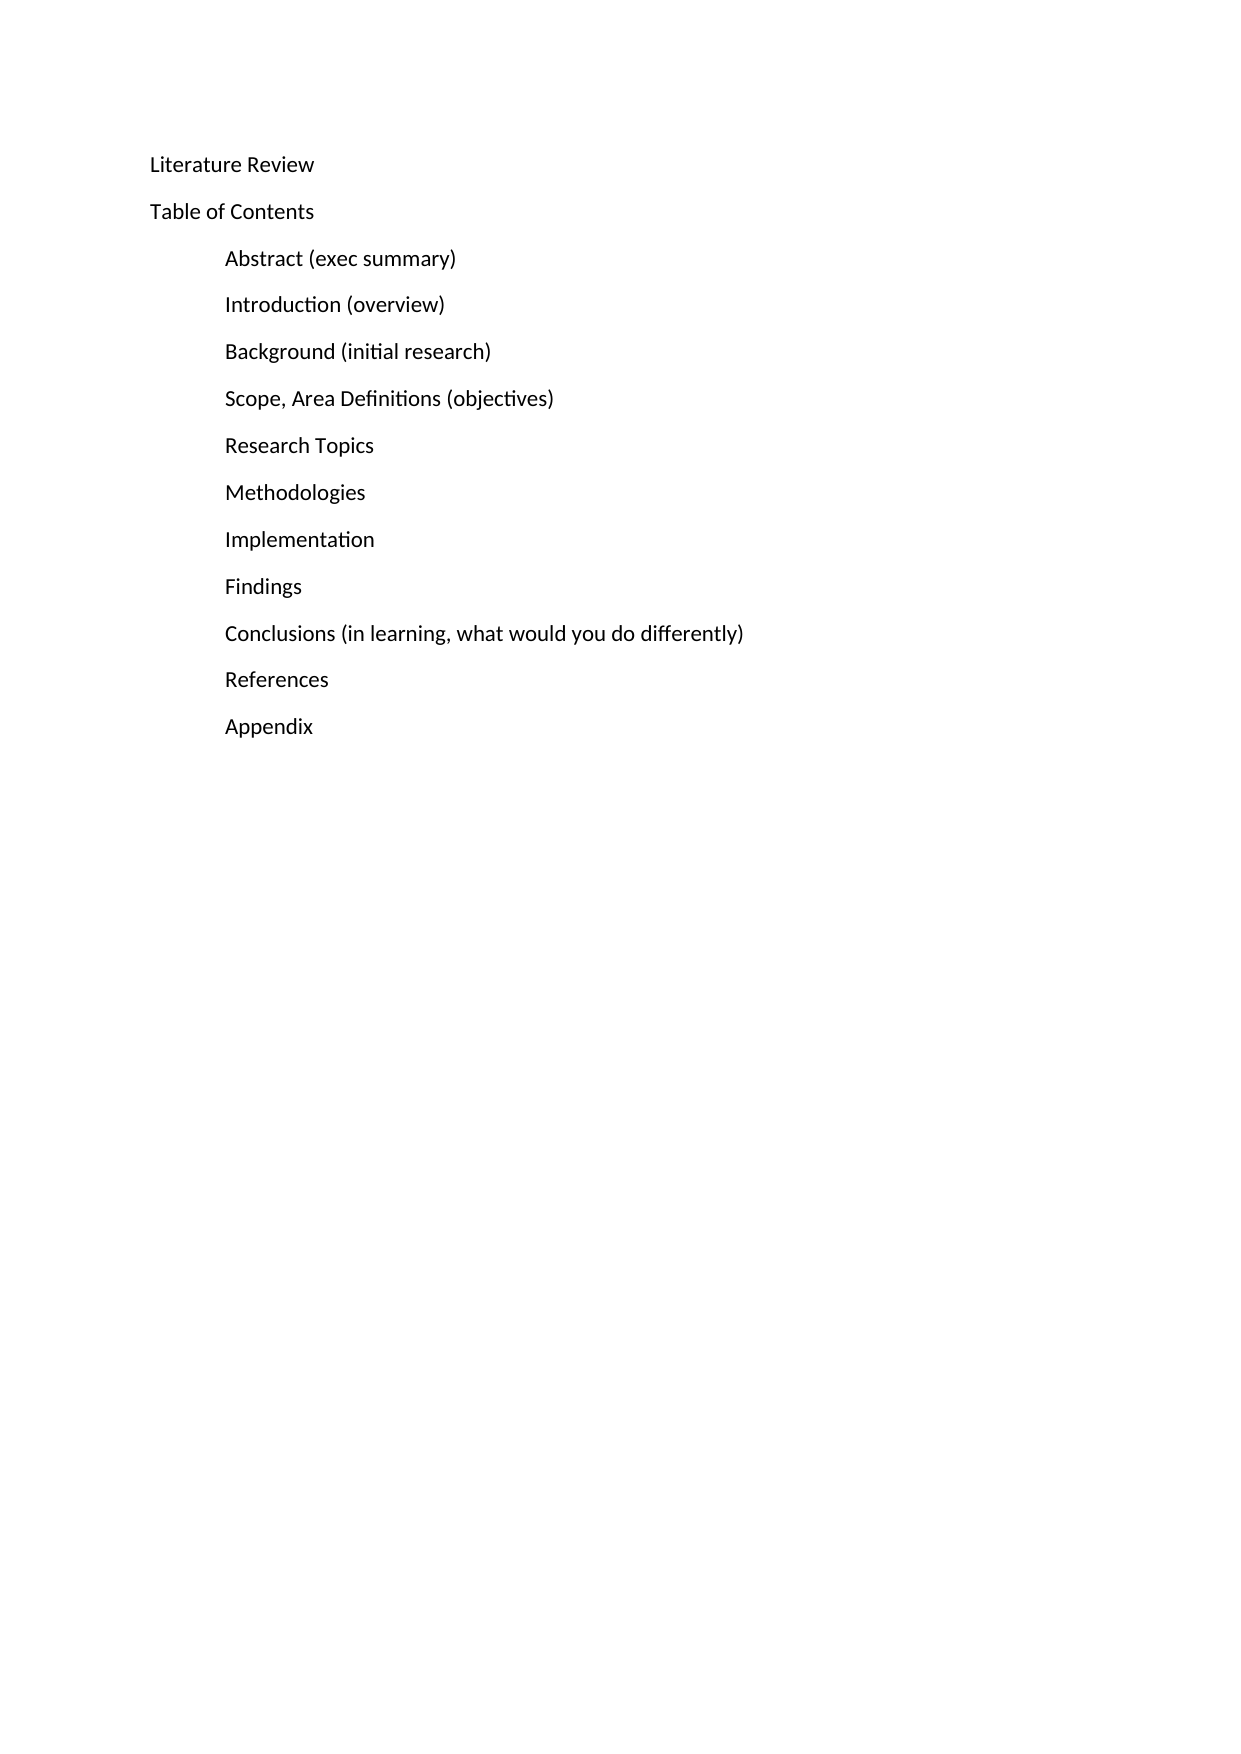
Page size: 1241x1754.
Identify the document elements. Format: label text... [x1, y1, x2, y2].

text Findings [150, 572, 1090, 600]
text Table of Contents [150, 197, 1090, 225]
text Introduction (overview) [150, 291, 1090, 319]
text Research Topics [150, 431, 1090, 459]
text Implementation [150, 525, 1090, 553]
text Literature Review [150, 150, 1090, 178]
text Methodologies [150, 478, 1090, 506]
text Background (initial research) [150, 337, 1090, 366]
text Appendix [150, 712, 1090, 741]
text Conclusions (in learning, what would you do differently) [150, 619, 1090, 647]
text Abstract (exec summary) [150, 244, 1090, 272]
text References [150, 666, 1090, 694]
text Scope, Area Definitions (objectives) [150, 384, 1090, 412]
